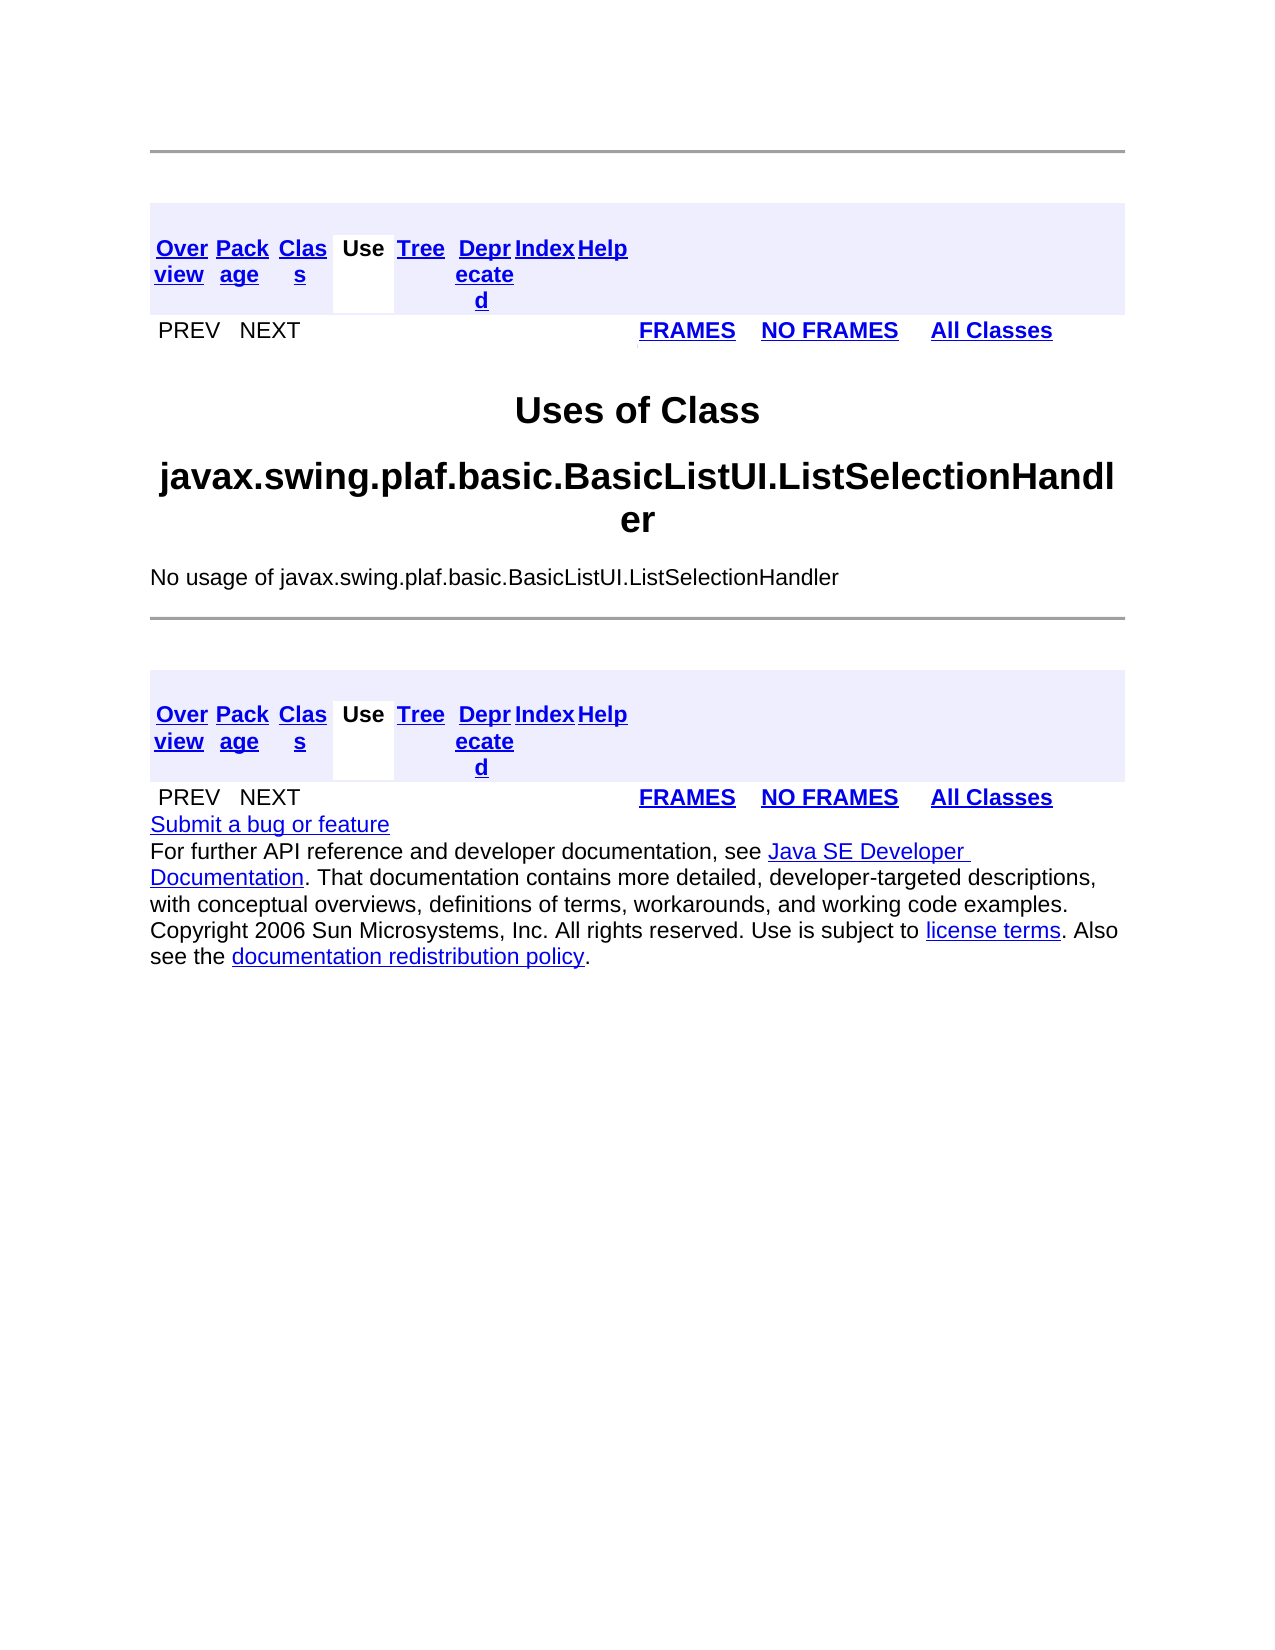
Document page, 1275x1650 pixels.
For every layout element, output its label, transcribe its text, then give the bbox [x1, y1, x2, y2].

table_cell PREV NEXT [150, 315, 637, 345]
table_cell PREV NEXT [150, 782, 637, 811]
text javax.swing.plaf.basic.BasicListUI.ListSelectionHandler [150, 454, 1125, 541]
table_cell FRAMES NO FRAMES All Classes [638, 315, 1125, 345]
table_header [150, 203, 1125, 315]
table_cell FRAMES NO FRAMES All Classes [638, 782, 1125, 811]
text For further API reference and developer documentation, see Java SE Developer Documentation. That documentation contains more detailed, developer-targeted descriptions, with conceptual overviews, definitions of terms, workarounds, and working code examples. [150, 838, 1125, 917]
text Copyright 2006 Sun Microsystems, Inc. All rights reserved. Use is subject to license terms. Also see the documentation redistribution policy. [150, 917, 1125, 969]
text No usage of javax.swing.plaf.basic.BasicListUI.ListSelectionHandler [150, 564, 1125, 590]
text Submit a bug or feature [150, 811, 1125, 838]
table_header [150, 670, 1125, 782]
text Uses of Class [150, 388, 1125, 431]
